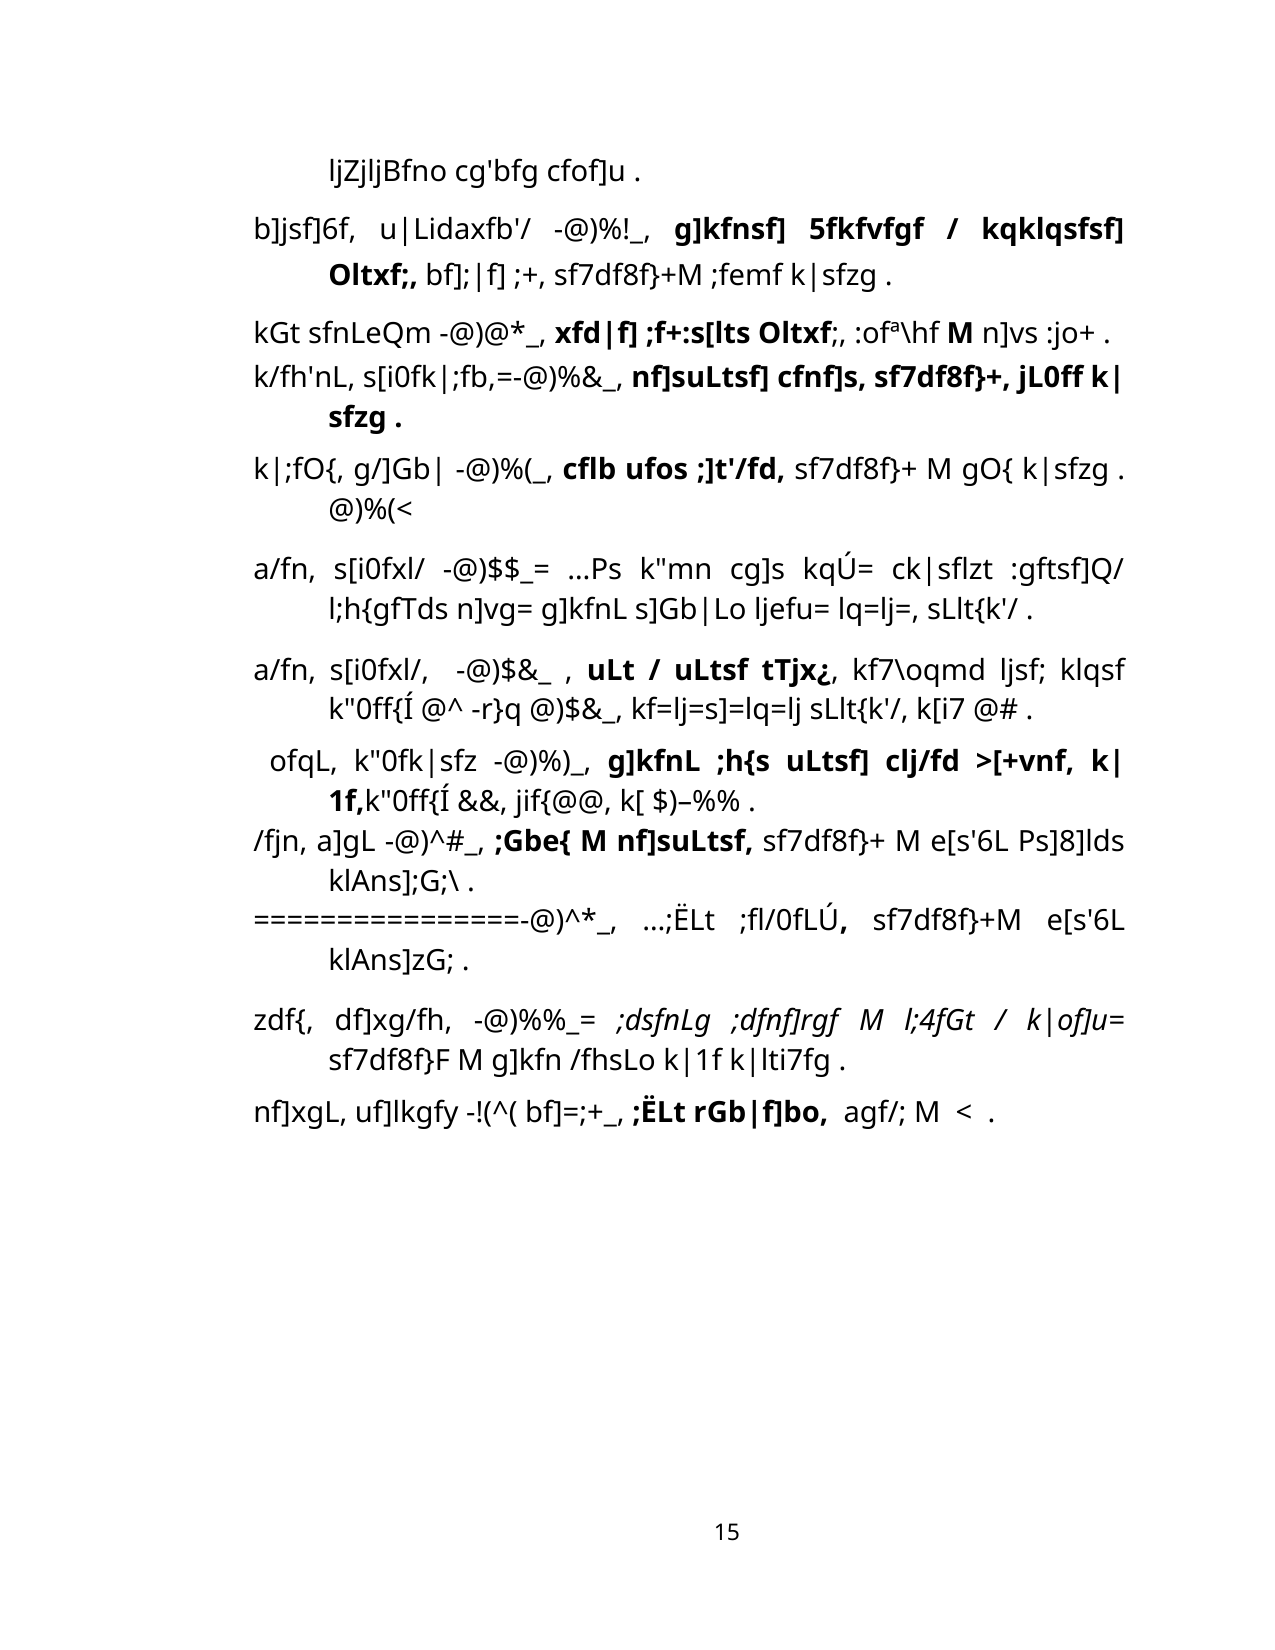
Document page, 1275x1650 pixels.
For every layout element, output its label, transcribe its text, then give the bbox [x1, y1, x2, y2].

text b]jsf]6f, u|Lidaxfb'/ -@)%!_, g]kfnsf] 5fkfvfgf / kqklqsfsf] Oltxf;, bf];|f] ;+, sf7df8f}+M ;femf k|sfzg . [253, 208, 1125, 293]
text a/fn, s[i0fxl/, -@)$&_ , uLt / uLtsf tTjx¿, kf7\oqmd ljsf; klqsf k"0ff{Í @^ -r}q @)$&_, kf=lj=s]=lq=lj sLlt{k'/, k[i7 @# . [253, 649, 1125, 728]
text ofqL, k"0fk|sfz -@)%)_, g]kfnL ;h{s uLtsf] clj/fd >[+vnf, k|1f,k"0ff{Í &&, jif{@@, k[ $)–%% . [253, 741, 1125, 820]
text ================-@)^*_, …;ËLt ;fl/0fLÚ, sf7df8f}+M e[s'6L klAns]zG; . [253, 899, 1125, 979]
text nf]xgL, uf]lkgfy -!(^( bf]=;+_, ;ËLt rGb|f]bo, agf/; M < . [253, 1092, 1125, 1131]
text k/fh'nL, s[i0fk|;fb,=-@)%&_, nf]suLtsf] cfnf]s, sf7df8f}+, jL0ff k|sfzg . [253, 357, 1125, 436]
text a/fn, s[i0fxl/ -@)$$_= …Ps k"mn cg]s kqÚ= ck|sflzt :gftsf]Q/ l;h{gfTds n]vg= g]kfnL s]Gb|Lo ljefu= lq=lj=, sLlt{k'/ . [253, 549, 1125, 628]
text zdf{, df]xg/fh, -@)%%_= ;dsfnLg ;dfnf]rgf M l;4fGt / k|of]u= sf7df8f}F M g]kfn /fhsLo k|1f k|lti7fg . [253, 1000, 1125, 1079]
text k|;fO{, g/]Gb| -@)%(_, cflb ufos ;]t'/fd, sf7df8f}+ M gO{ k|sfzg . @)%(< [253, 448, 1125, 528]
text kGt sfnLeQm -@)@*_, xfd|f] ;f+:s[lts Oltxf;, :ofª\hf M n]vs :jo+ . [253, 312, 1125, 352]
text ljZjljBfno cg'bfg cfof]u . [253, 150, 1125, 190]
text /fjn, a]gL -@)^#_, ;Gbe{ M nf]suLtsf, sf7df8f}+ M e[s'6L Ps]8]lds klAns];G;\ . [253, 820, 1125, 899]
